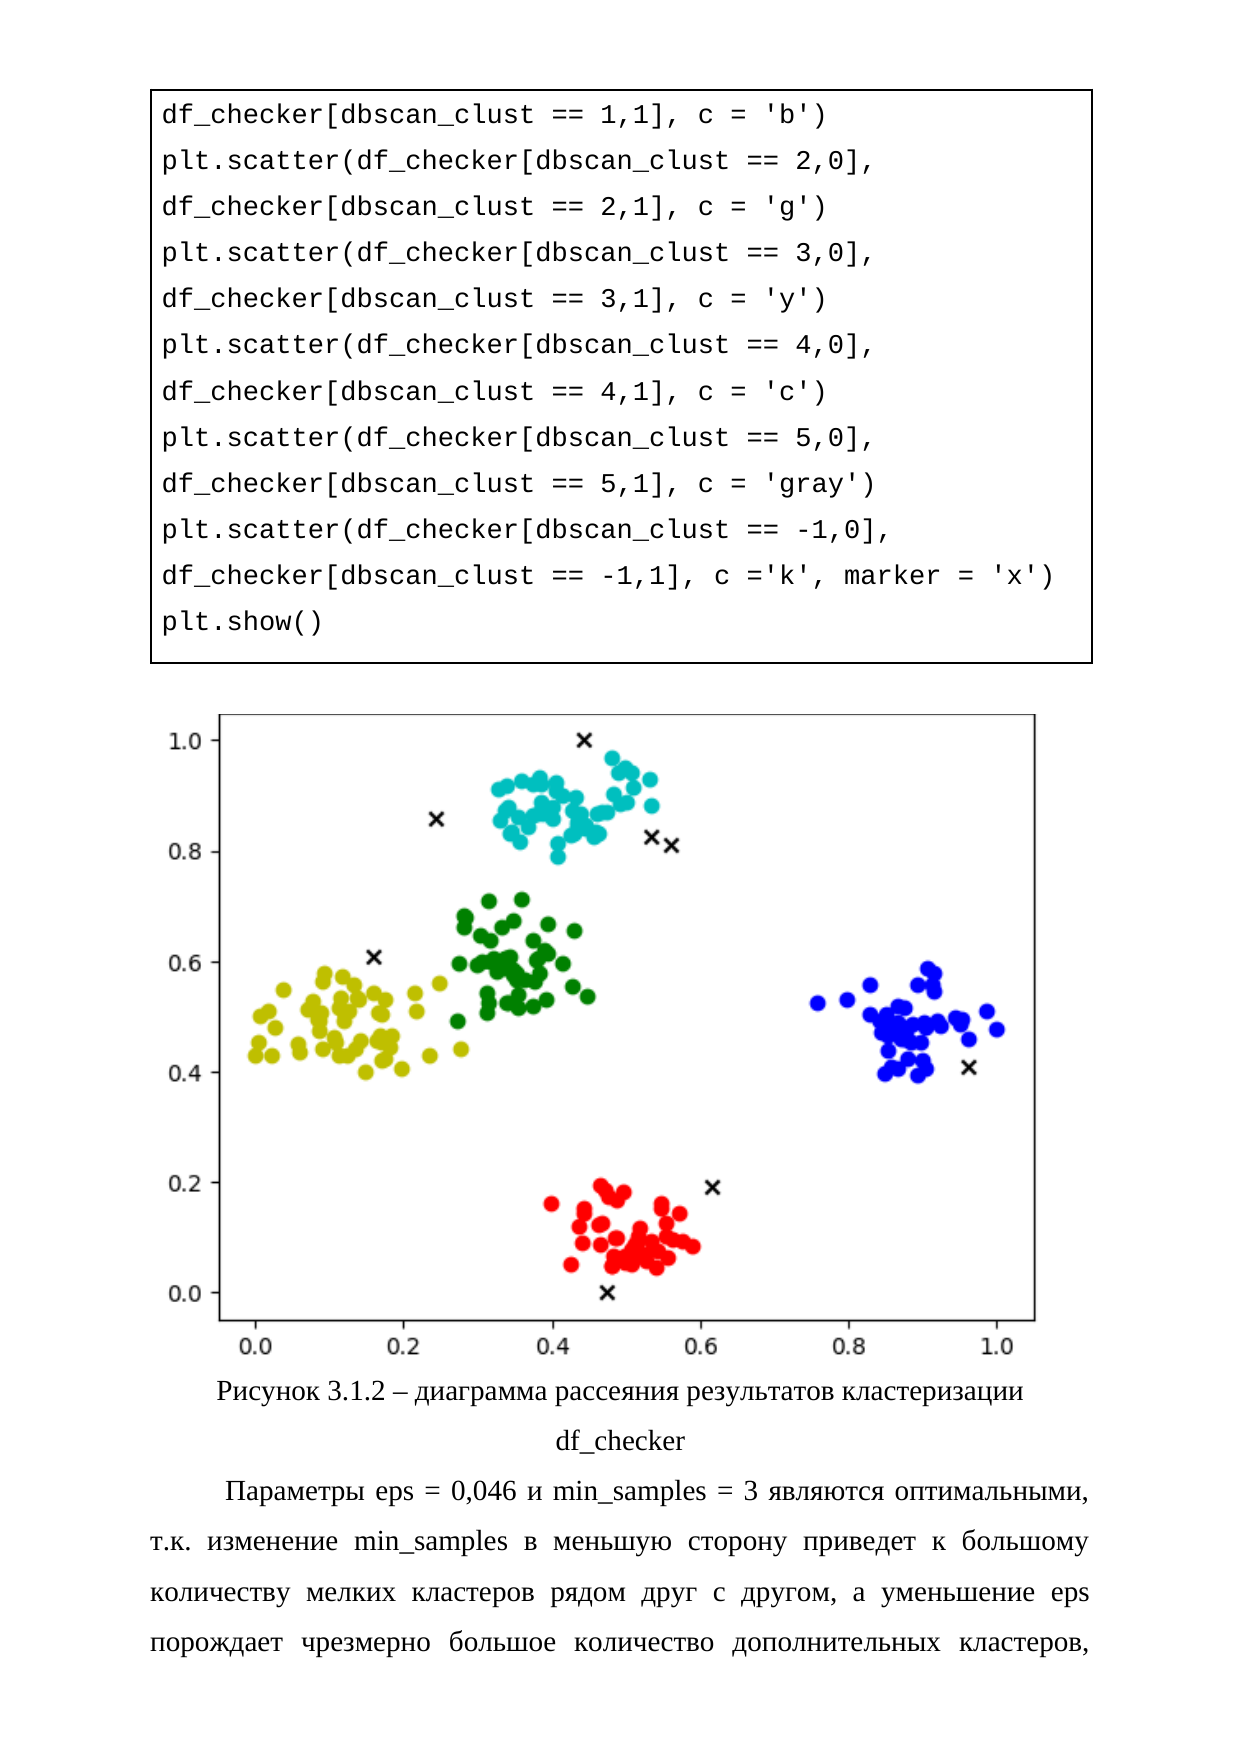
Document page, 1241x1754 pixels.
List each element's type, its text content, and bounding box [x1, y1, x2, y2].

picture [150, 714, 1049, 1360]
text Рисунок 3.1.2 – диаграмма рассеяния результатов кластеризации df_checker [150, 1373, 1090, 1456]
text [150, 1473, 1090, 1658]
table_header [152, 91, 1091, 662]
